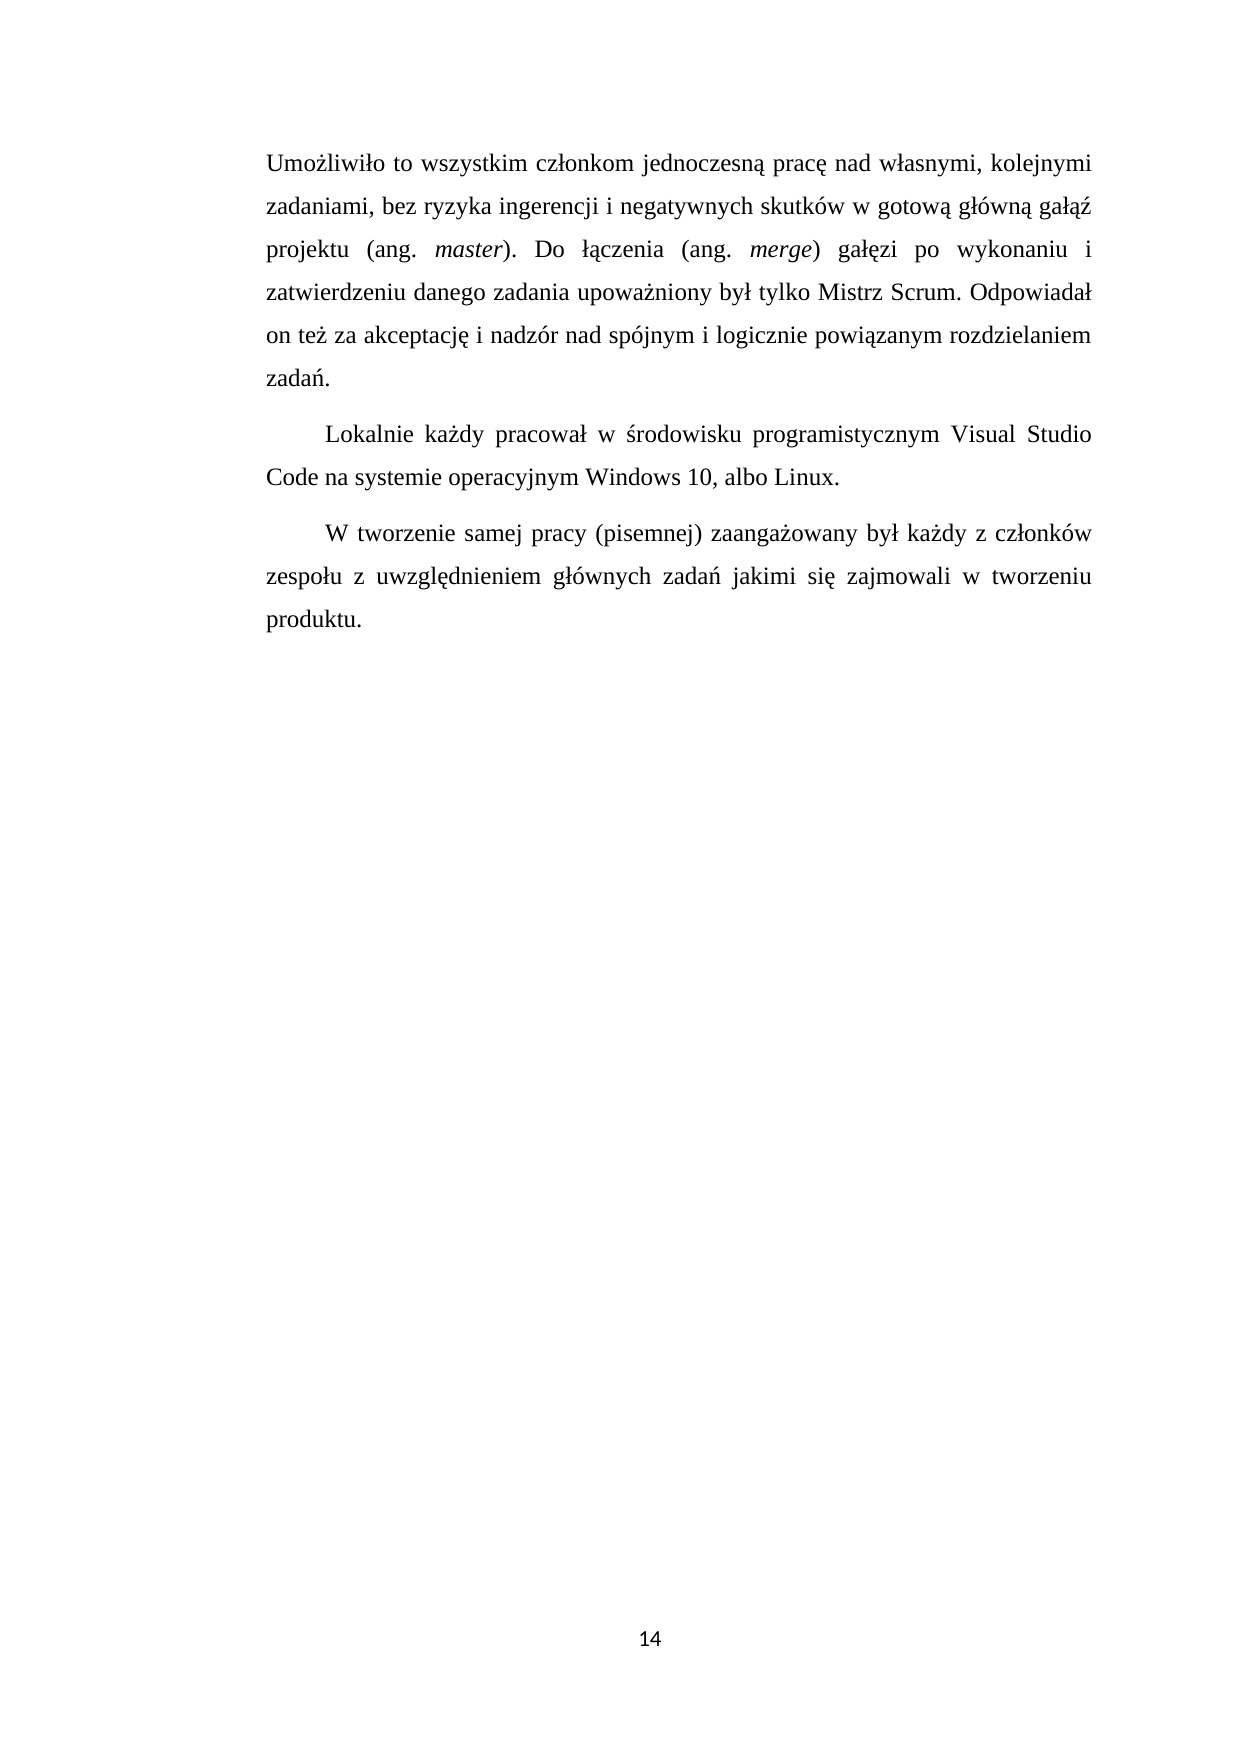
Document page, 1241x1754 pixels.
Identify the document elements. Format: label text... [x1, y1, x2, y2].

text W tworzenie samej pracy (pisemnej) zaangażowany był każdy z członków zespołu z uwzględnieniem głównych zadań jakimi się zajmowali w tworzeniu produktu. [266, 518, 1092, 633]
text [266, 148, 1092, 392]
text Lokalnie każdy pracował w środowisku programistycznym Visual Studio Code na systemie operacyjnym Windows 10, albo Linux. [266, 419, 1092, 491]
